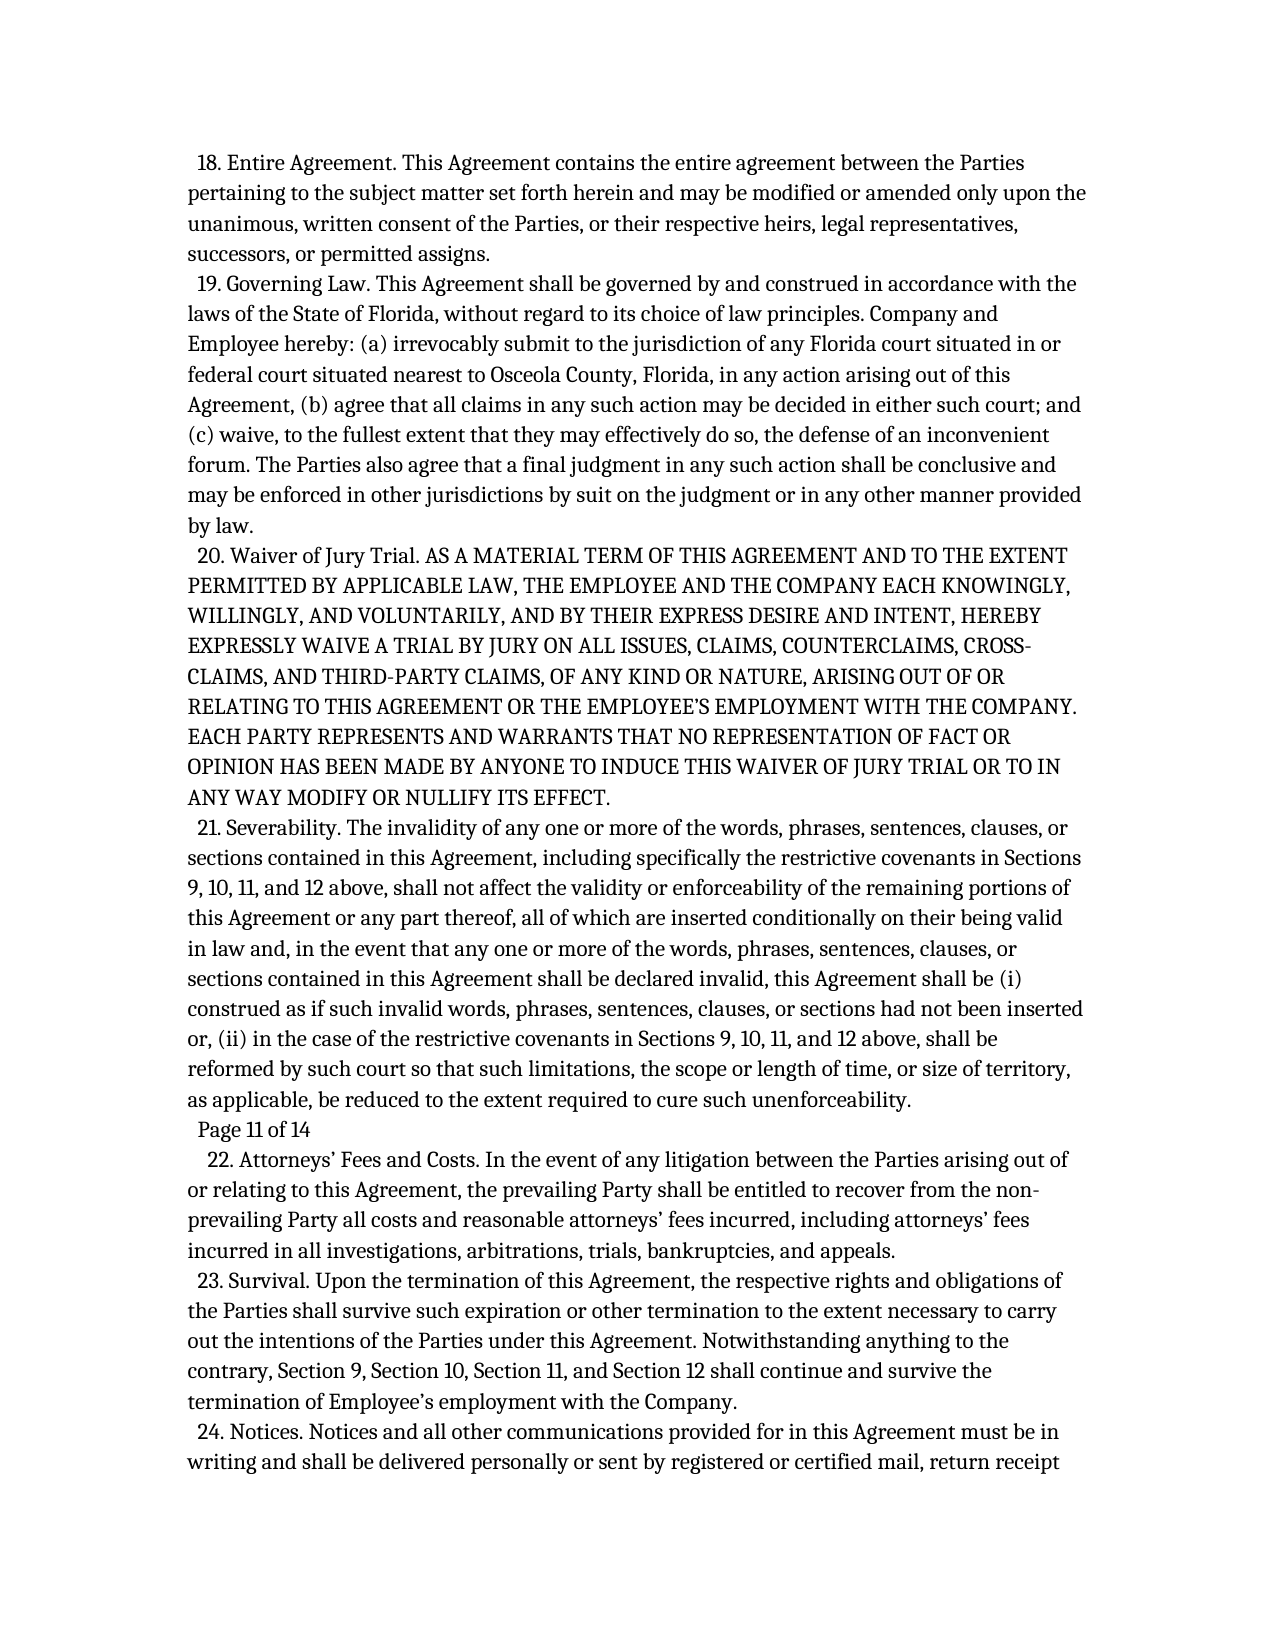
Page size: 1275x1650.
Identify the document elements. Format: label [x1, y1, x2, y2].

text [187, 150, 1087, 1475]
